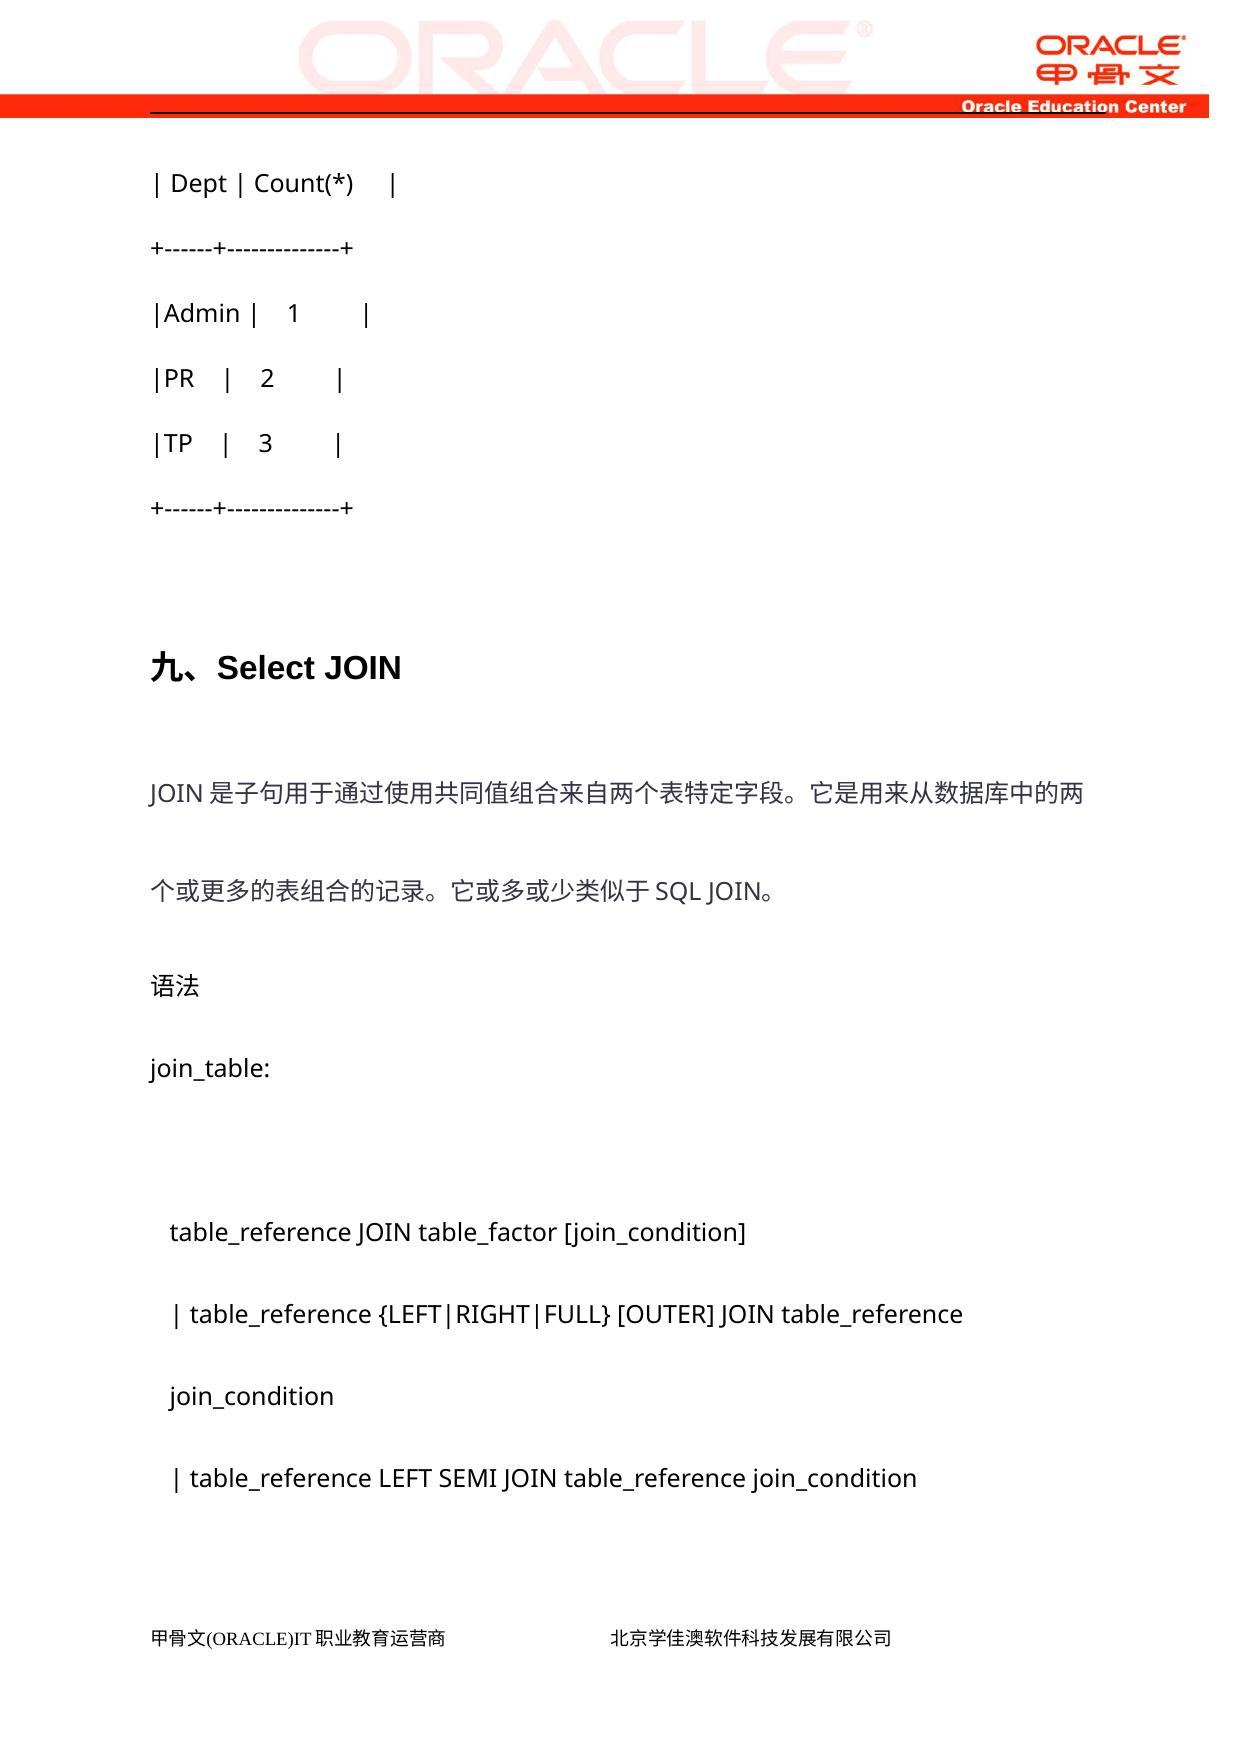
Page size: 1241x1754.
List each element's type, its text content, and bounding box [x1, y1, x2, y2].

text |PR | 2 | [150, 345, 1106, 410]
text join_condition [150, 1363, 1106, 1428]
subtitle Select JOIN [150, 632, 1106, 697]
text JOIN是子句用于通过使用共同值组合来自两个表特定字段。它是用来从数据库中的两个或更多的表组合的记录。它或多或少类似于SQL JOIN。 [150, 759, 1106, 922]
text |TP | 3 | [150, 410, 1106, 475]
text +------+--------------+ [150, 215, 1106, 280]
text | table_reference LEFT SEMI JOIN table_reference join_condition [150, 1446, 1106, 1511]
text 语法 [150, 952, 1106, 1017]
text join_table: [150, 1036, 1106, 1101]
text | Dept | Count(*) | [150, 150, 1106, 215]
text table_reference JOIN table_factor [join_condition] [150, 1199, 1106, 1264]
text |Admin | 1 | [150, 280, 1106, 345]
text +------+--------------+ [150, 475, 1106, 540]
text | table_reference {LEFT|RIGHT|FULL} [OUTER] JOIN table_reference [150, 1282, 1106, 1347]
picture [0, 14, 1209, 118]
